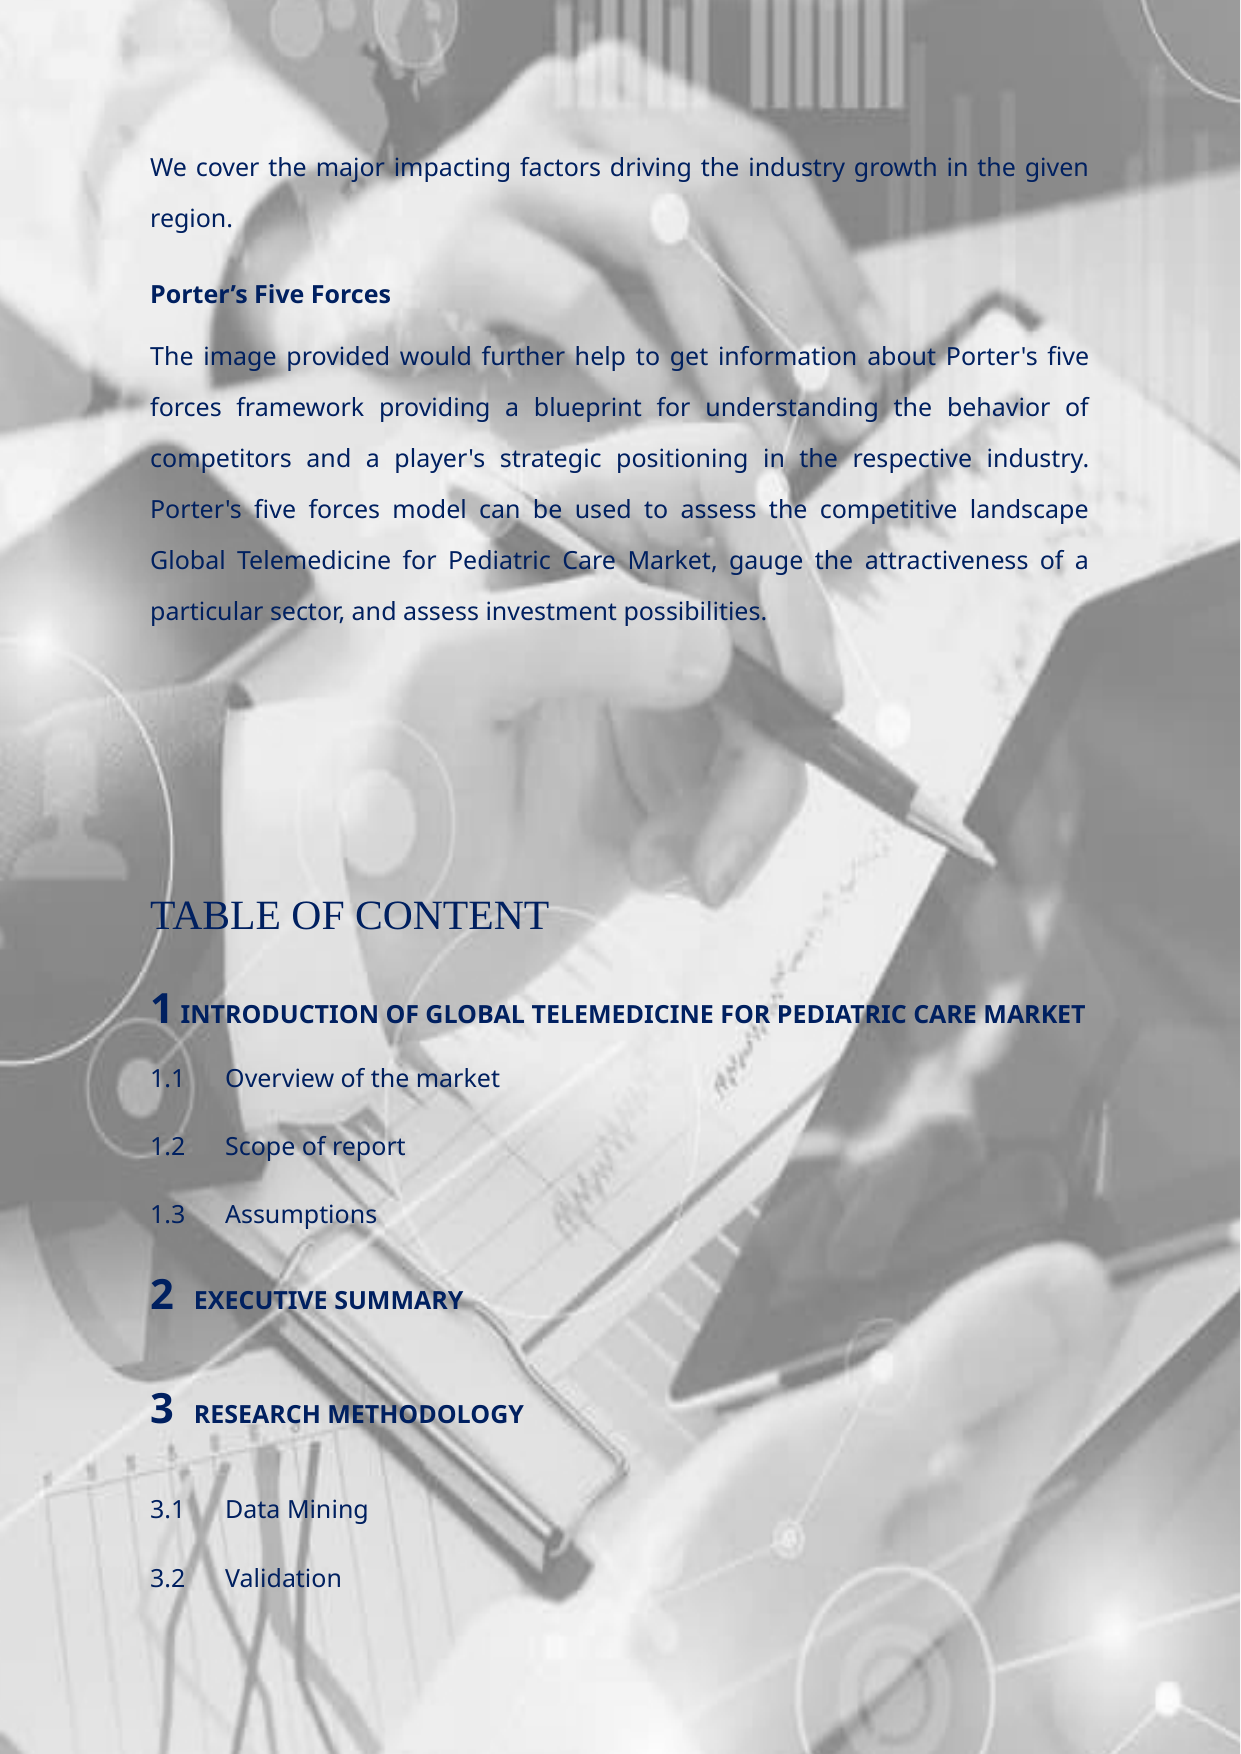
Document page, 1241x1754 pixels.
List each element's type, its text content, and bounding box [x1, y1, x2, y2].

text Porter’s Five Forces [150, 277, 1090, 311]
text TABLE OF CONTENT [150, 890, 1090, 938]
list Overview of the market [150, 1061, 1090, 1095]
text 1 INTRODUCTION OF GLOBAL TELEMEDICINE FOR PEDIATRIC CARE MARKET [150, 979, 1090, 1036]
text The image provided would further help to get information about Porter's five forces framework providing a blueprint for understanding the behavior of competitors and a player's strategic positioning in the respective industry. Porter's five forces model can be used to assess the competitive landscape Global Telemedicine for Pediatric Care Market, gauge the attractiveness of a particular sector, and assess investment possibilities. [150, 339, 1090, 628]
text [150, 150, 1090, 235]
list Scope of report [150, 1129, 1090, 1163]
list Validation [150, 1560, 1090, 1594]
list Assumptions [150, 1197, 1090, 1231]
list EXECUTIVE SUMMARY [150, 1265, 1090, 1322]
list RESEARCH METHODOLOGY [150, 1378, 1090, 1435]
list Data Mining [150, 1492, 1090, 1526]
